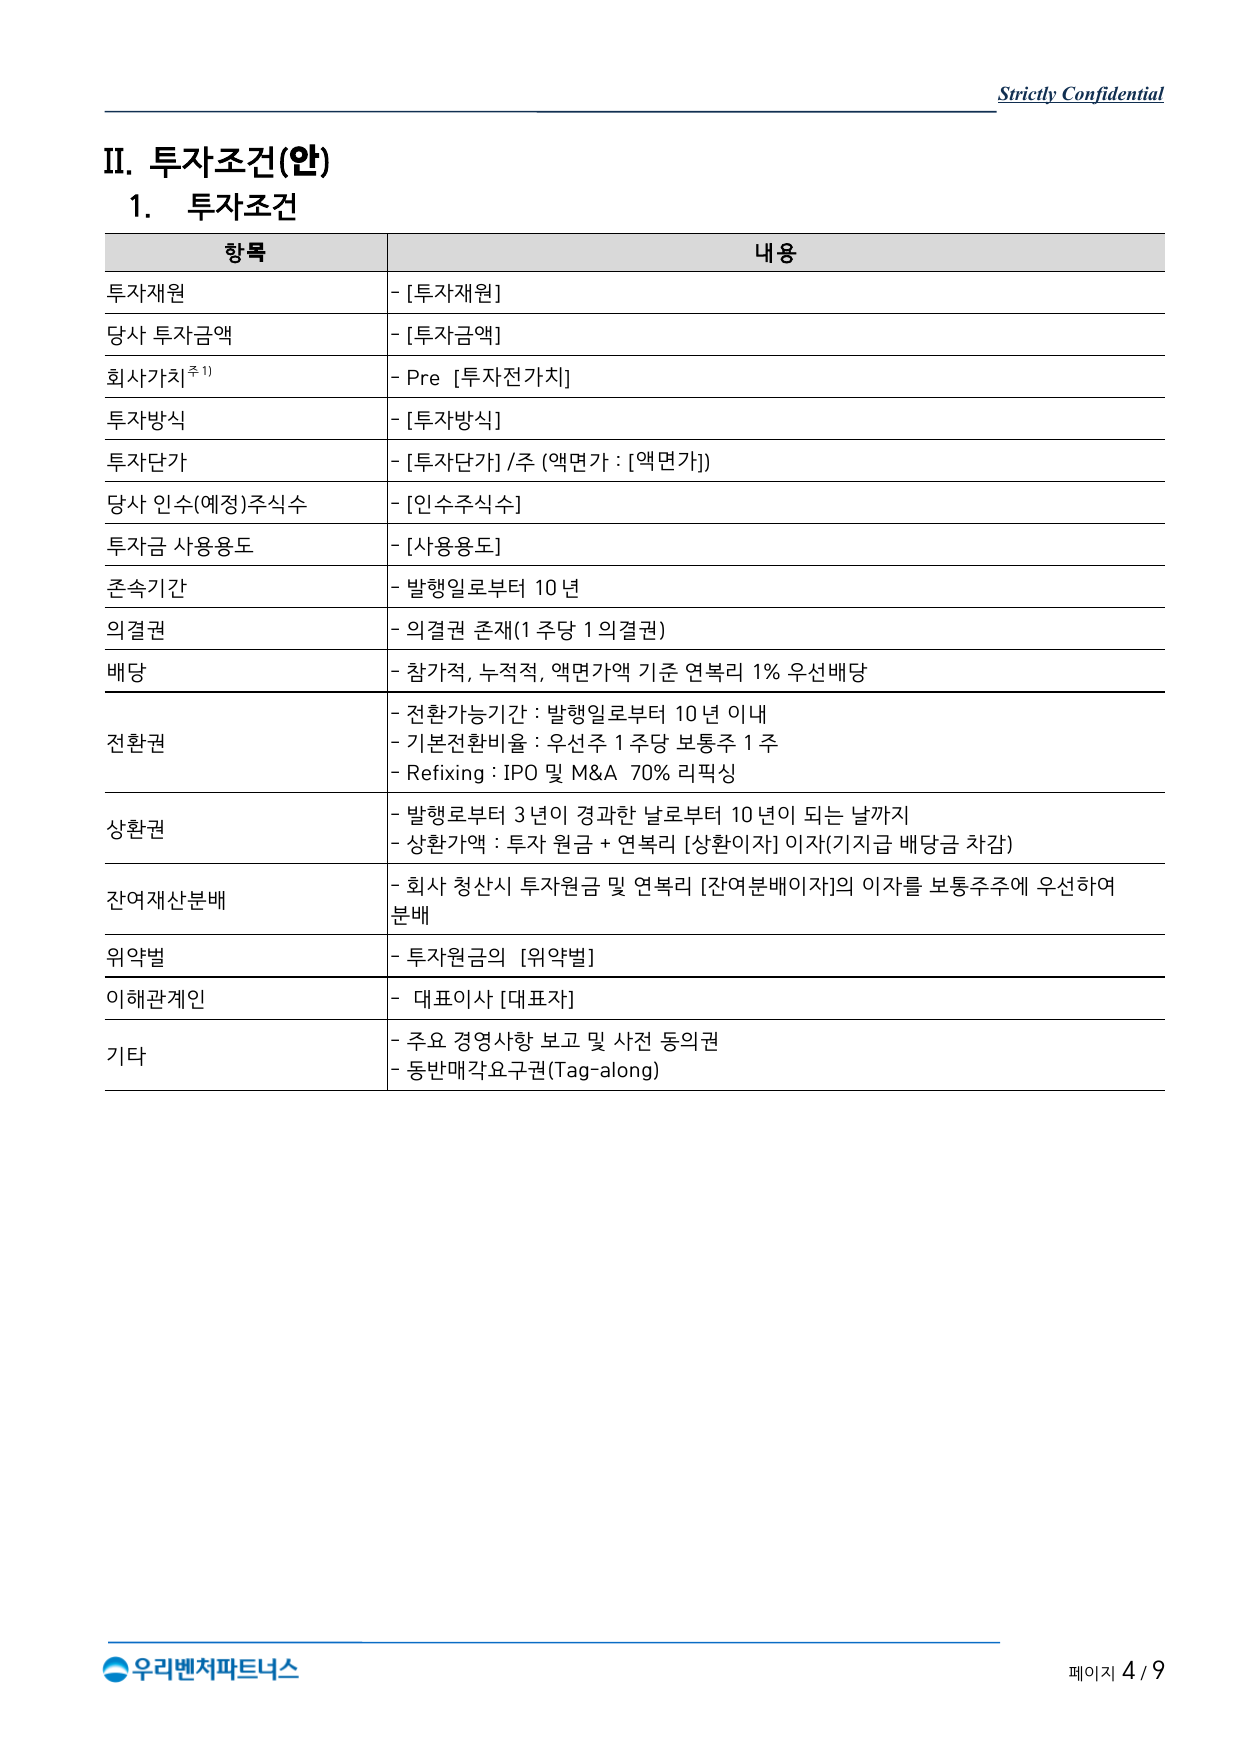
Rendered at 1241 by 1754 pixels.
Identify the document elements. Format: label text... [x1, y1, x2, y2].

table_cell - 전환가능기간 : 발행일로부터 10년 이내 - 기본전환비율 : 우선주 1주당 보통주 1주 - Refixing : IPO 및 M&A 70% 리픽싱 [388, 693, 1165, 792]
table_cell 전환권 [105, 693, 387, 792]
table_header 항 목 [105, 234, 387, 271]
table_cell - [투자단가] /주 (액면가 : [액면가]) [388, 440, 1165, 481]
table_cell - 참가적, 누적적, 액면가액 기준 연복리 1% 우선배당 [388, 650, 1165, 691]
table_cell 투자방식 [105, 398, 387, 439]
table_cell - [투자금액] [388, 314, 1165, 355]
table_cell 상환권 [105, 793, 387, 863]
table_cell - 대표이사 [대표자] [388, 978, 1165, 1018]
table_cell - 발행일로부터 10년 [388, 566, 1165, 607]
table_cell - [사용용도] [388, 524, 1165, 565]
table_cell - [투자방식] [388, 398, 1165, 439]
subtitle 투자조건(안) [103, 137, 1142, 180]
table_cell 당사 인수(예정)주식수 [105, 482, 387, 523]
table_cell 배당 [105, 650, 387, 691]
table_cell - 주요 경영사항 보고 및 사전 동의권 - 동반매각요구권(Tag-along) [388, 1020, 1165, 1090]
table_cell 당사 투자금액 [105, 314, 387, 355]
table_cell - [인수주식수] [388, 482, 1165, 523]
table_cell - 발행로부터 3년이 경과한 날로부터 10년이 되는 날까지 - 상환가액 : 투자 원금 + 연복리 [상환이자] 이자(기지급 배당금 차감) [388, 793, 1165, 863]
picture [96, 1652, 300, 1684]
table_cell - [투자재원] [388, 272, 1165, 313]
table_cell - 의결권 존재(1주당 1의결권) [388, 608, 1165, 649]
table_cell 기타 [105, 1020, 387, 1090]
table_cell - 투자원금의 [위약벌] [388, 935, 1165, 976]
table_cell 의결권 [105, 608, 387, 649]
table_cell 투자재원 [105, 272, 387, 313]
table_cell 존속기간 [105, 566, 387, 607]
table_cell - 회사 청산시 투자원금 및 연복리 [잔여분배이자]의 이자를 보통주주에 우선하여 분배 [388, 864, 1165, 934]
table_cell 투자금 사용용도 [105, 524, 387, 565]
table_cell 투자단가 [105, 440, 387, 481]
subtitle 투자조건 [127, 185, 1142, 223]
table_cell 이해관계인 [105, 978, 387, 1018]
table_cell 위약벌 [105, 935, 387, 976]
table_cell 잔여재산분배 [105, 864, 387, 934]
table_cell 회사가치주1) [105, 356, 387, 397]
table_header 내 용 [388, 234, 1165, 271]
table_cell - Pre [투자전가치] [388, 356, 1165, 397]
